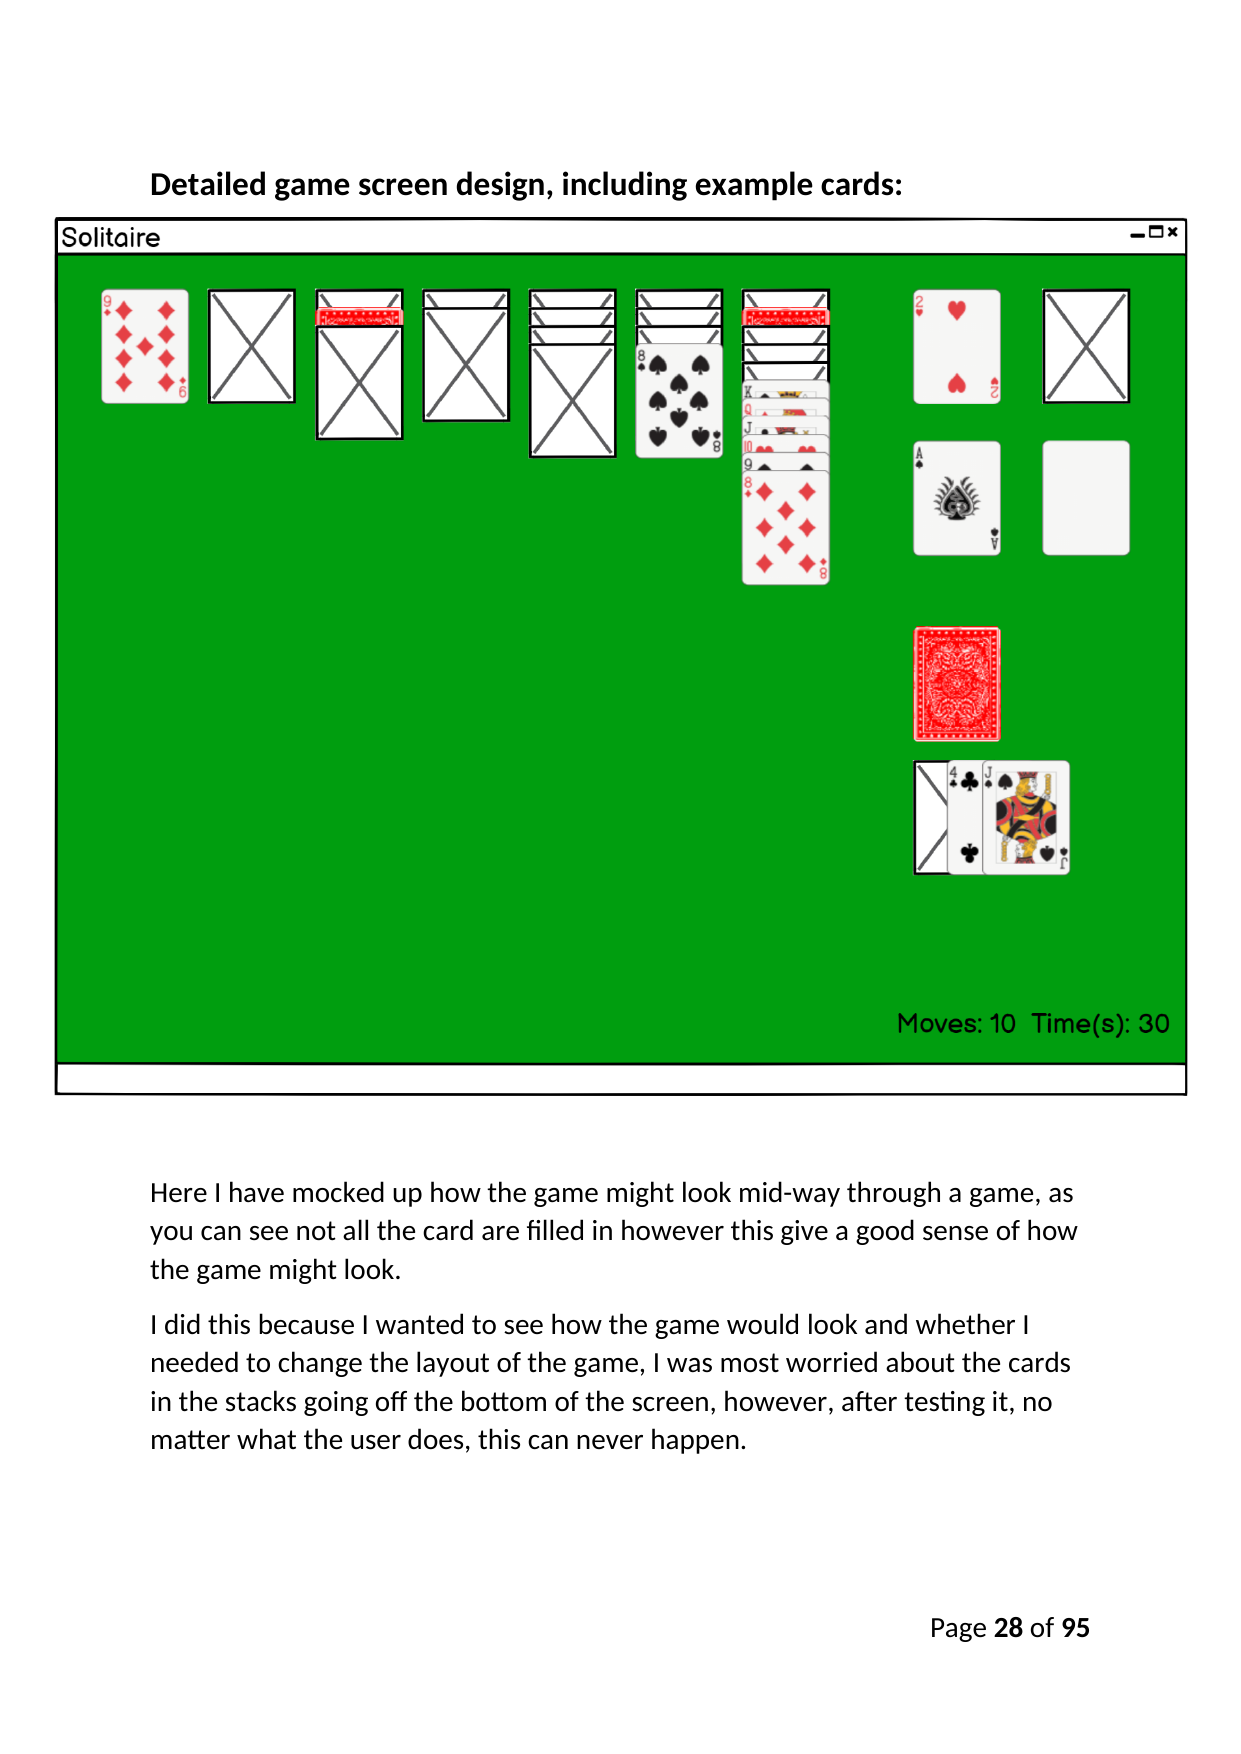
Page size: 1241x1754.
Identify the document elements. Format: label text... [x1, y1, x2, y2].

text Here I have mocked up how the game might look mid-way through a game, as you can see not all the card are filled in however this give a good sense of how the game might look. [150, 1174, 1090, 1286]
subtitle Detailed game screen design, including example cards: [150, 162, 1090, 203]
picture [54, 217, 1188, 1096]
text I did this because I wanted to see how the game would look and whether I needed to change the layout of the game, I was most worried about the cards in the stacks going off the bottom of the screen, however, after testing it, no matter what the user does, this can never happen. [150, 1306, 1090, 1457]
